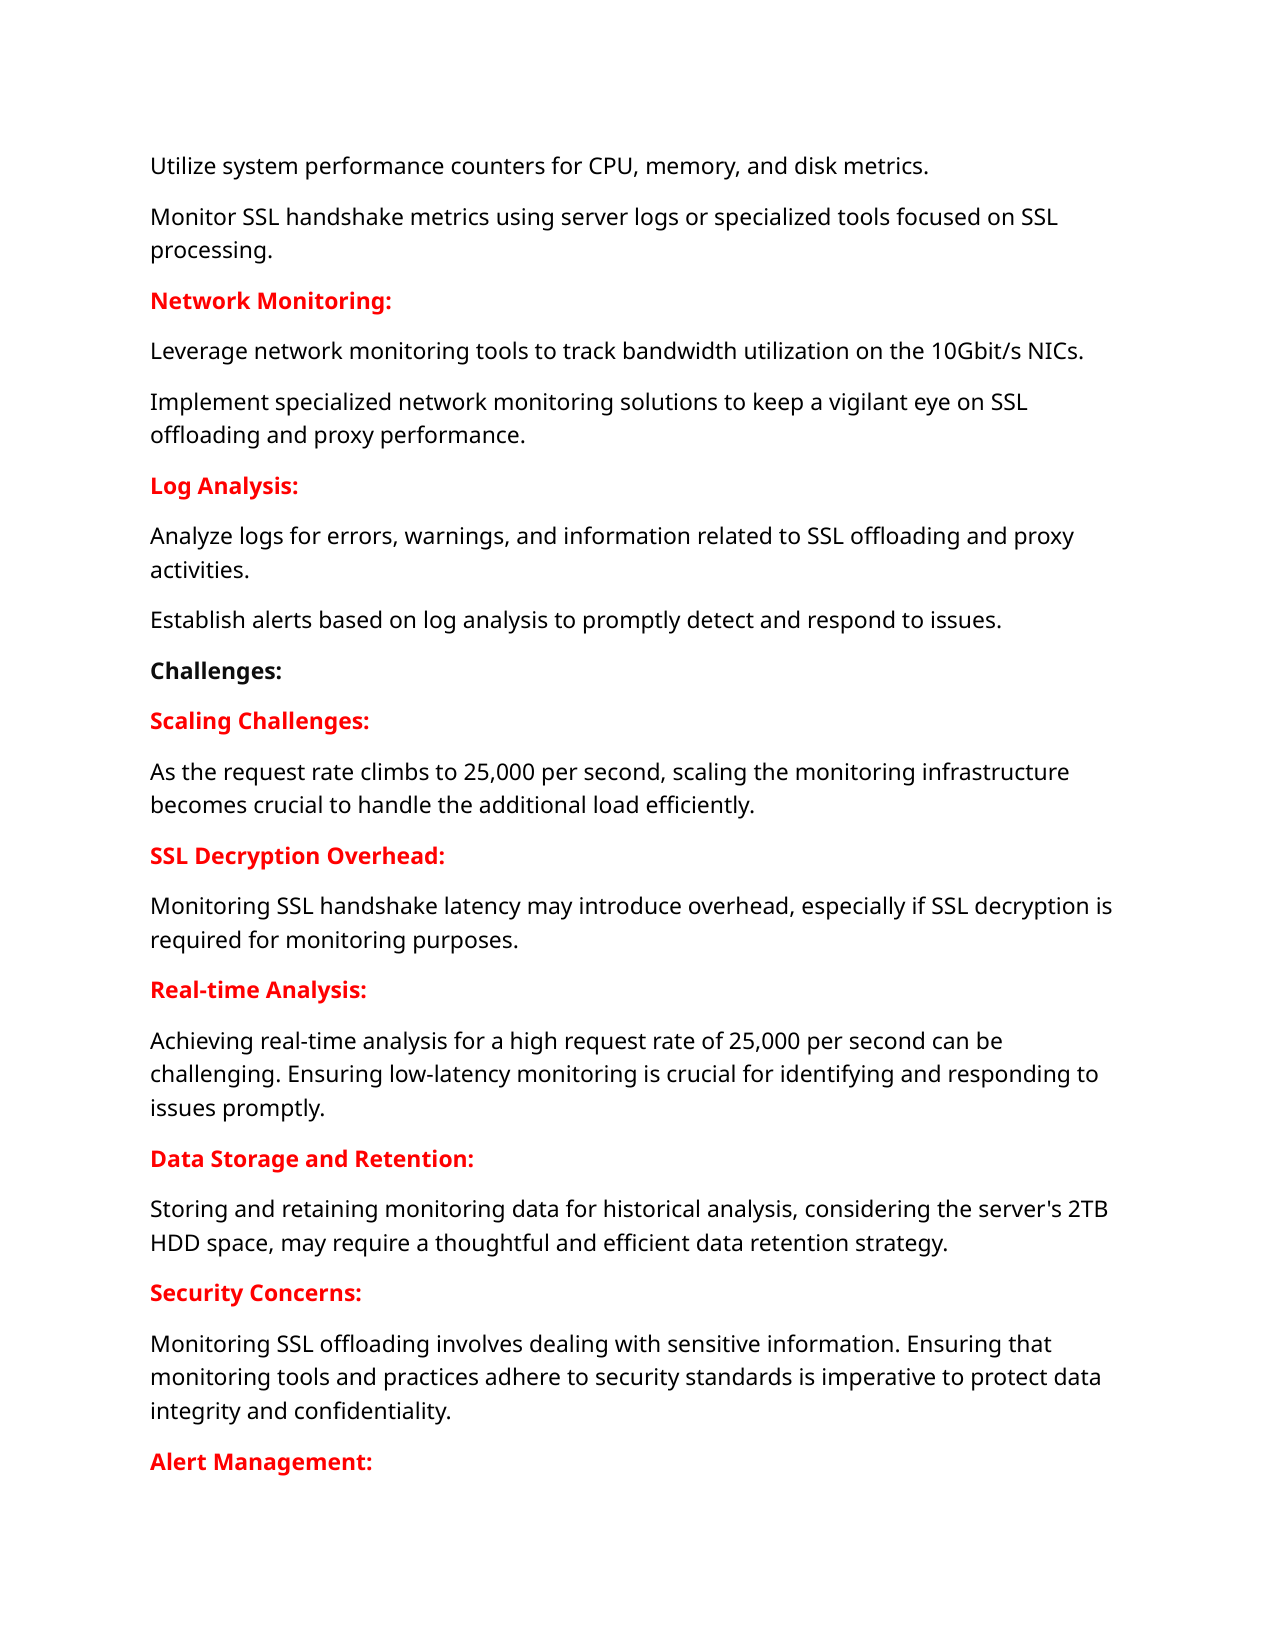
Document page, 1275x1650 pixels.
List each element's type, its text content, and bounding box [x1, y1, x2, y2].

text Monitor SSL handshake metrics using server logs or specialized tools focused on SSL processing. [150, 200, 1125, 265]
text Scaling Challenges: [150, 705, 1125, 736]
text SSL Decryption Overhead: [150, 839, 1125, 871]
text Data Storage and Retention: [150, 1142, 1125, 1174]
text Real-time Analysis: [150, 974, 1125, 1005]
text Log Analysis: [150, 469, 1125, 501]
text Storing and retaining monitoring data for historical analysis, considering the server's 2TB HDD space, may require a thoughtful and efficient data retention strategy. [150, 1193, 1125, 1258]
text As the request rate climbs to 25,000 per second, scaling the monitoring infrastructure becomes crucial to handle the additional load efficiently. [150, 755, 1125, 820]
text Challenges: [150, 654, 1125, 686]
text Security Concerns: [150, 1277, 1125, 1308]
text Implement specialized network monitoring solutions to keep a vigilant eye on SSL offloading and proxy performance. [150, 385, 1125, 450]
text Network Monitoring: [150, 284, 1125, 316]
text Monitoring SSL handshake latency may introduce overhead, especially if SSL decryption is required for monitoring purposes. [150, 890, 1125, 955]
text Alert Management: [150, 1445, 1125, 1477]
text Establish alerts based on log analysis to promptly detect and respond to issues. [150, 604, 1125, 635]
text Analyze logs for errors, warnings, and information related to SSL offloading and proxy activities. [150, 520, 1125, 585]
text Leverage network monitoring tools to track bandwidth utilization on the 10Gbit/s NICs. [150, 335, 1125, 366]
text Achieving real-time analysis for a high request rate of 25,000 per second can be challenging. Ensuring low-latency monitoring is crucial for identifying and responding to issues promptly. [150, 1024, 1125, 1123]
text Monitoring SSL offloading involves dealing with sensitive information. Ensuring that monitoring tools and practices adhere to security standards is imperative to protect data integrity and confidentiality. [150, 1327, 1125, 1426]
text Utilize system performance counters for CPU, memory, and disk metrics. [150, 150, 1125, 181]
